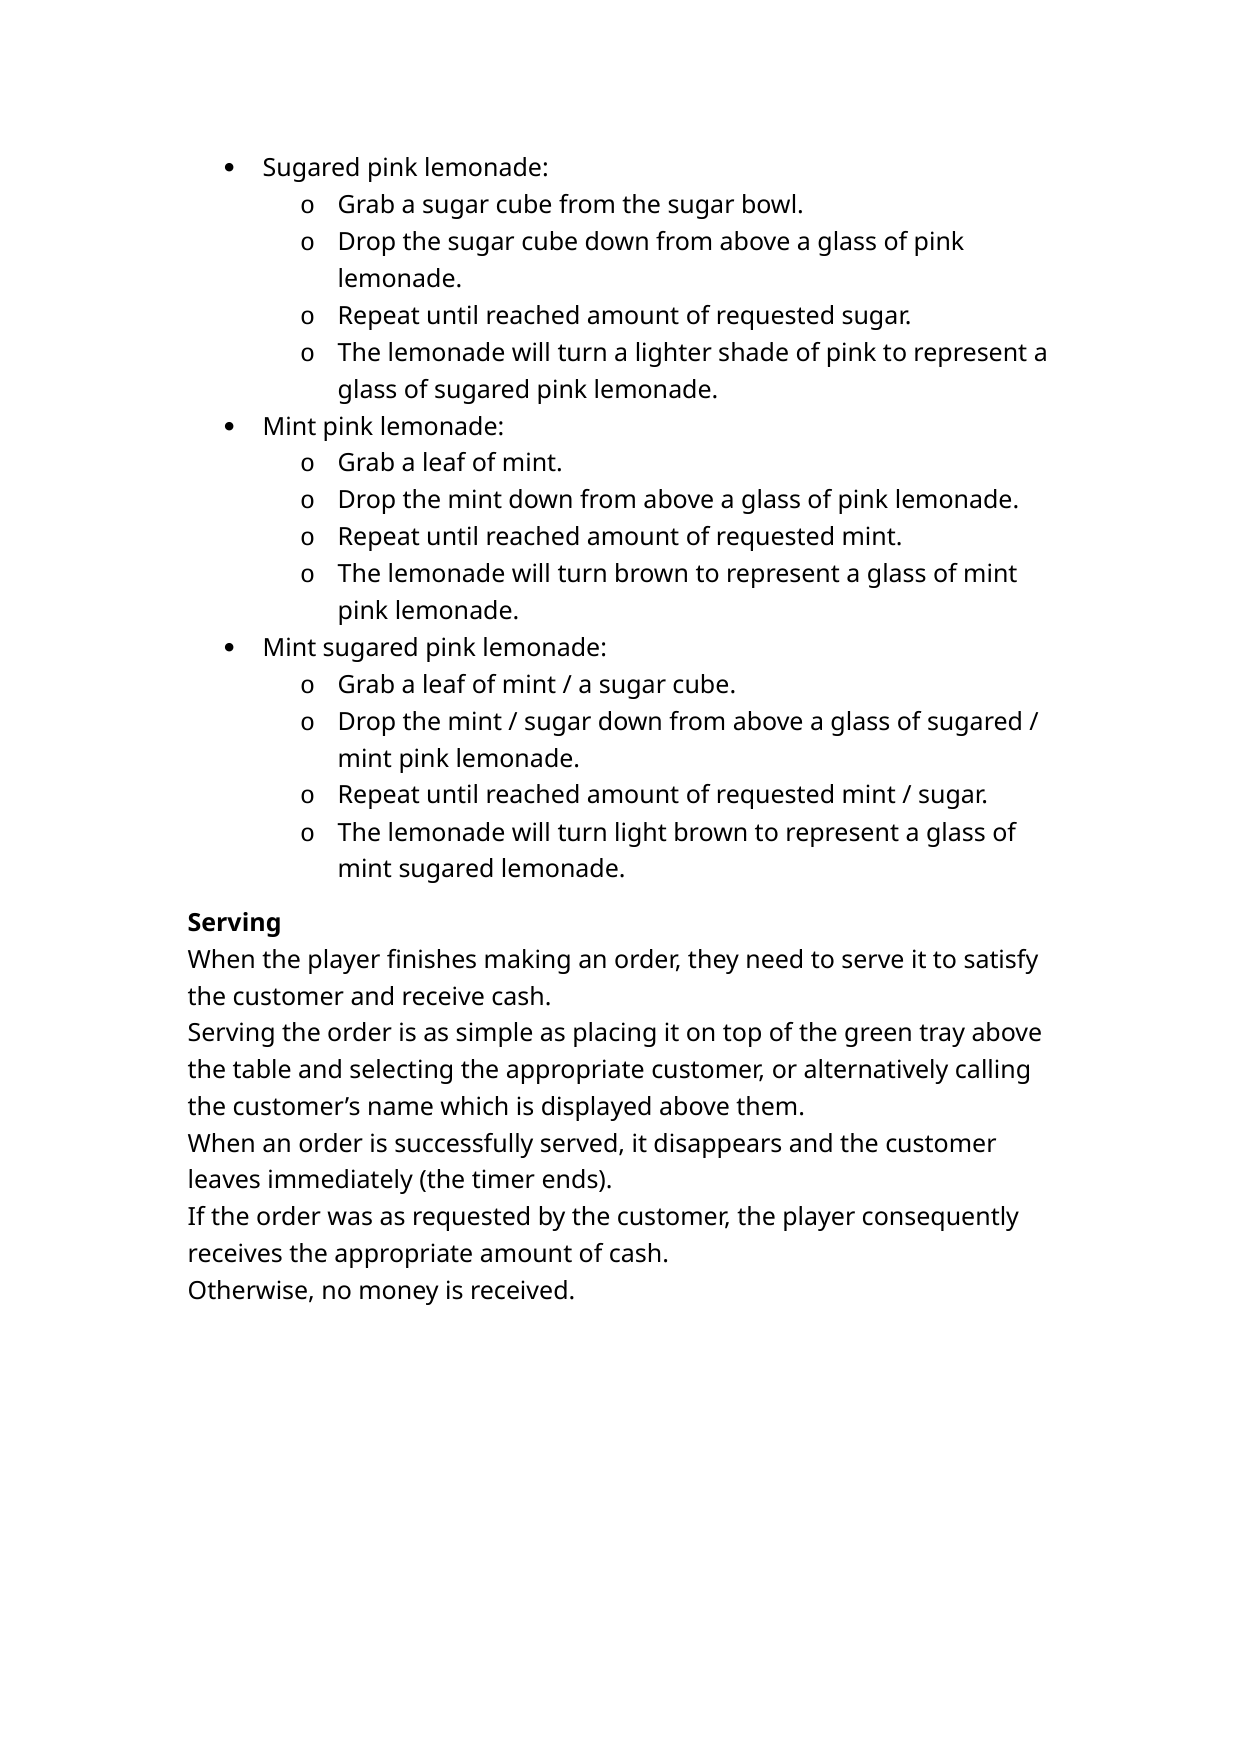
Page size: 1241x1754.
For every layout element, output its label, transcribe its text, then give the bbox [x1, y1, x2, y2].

list The lemonade will turn a lighter shade of pink to represent a glass of sugared pink lemonade. [300, 334, 1053, 406]
list Repeat until reached amount of requested mint / sugar. [300, 777, 1053, 811]
list Grab a leaf of mint. [300, 445, 1053, 479]
list Drop the mint / sugar down from above a glass of sugared / mint pink lemonade. [300, 703, 1053, 774]
list Mint sugared pink lemonade: [225, 630, 1053, 664]
list The lemonade will turn light brown to represent a glass of mint sugared lemonade. [300, 814, 1053, 885]
list Drop the sugar cube down from above a glass of pink lemonade. [300, 224, 1053, 295]
list Drop the mint down from above a glass of pink lemonade. [300, 482, 1053, 516]
list Mint pink lemonade: [225, 408, 1053, 442]
text Serving When the player finishes making an order, they need to serve it to satisfy the customer and receive cash. Serving the order is as simple as placing it on top of the green tray above the table and selecting the appropriate customer, or alternatively calling the customer’s name which is displayed above them. When an order is successfully served, it disappears and the customer leaves immediately (the timer ends). If the order was as requested by the customer, the player consequently receives the appropriate amount of cash. Otherwise, no money is received. [187, 904, 1053, 1306]
list Grab a leaf of mint / a sugar cube. [300, 666, 1053, 701]
list Sugared pink lemonade: [225, 150, 1053, 184]
list The lemonade will turn brown to represent a glass of mint pink lemonade. [300, 556, 1053, 627]
list Grab a sugar cube from the sugar bowl. [300, 187, 1053, 221]
list Repeat until reached amount of requested sugar. [300, 297, 1053, 332]
list Repeat until reached amount of requested mint. [300, 519, 1053, 553]
